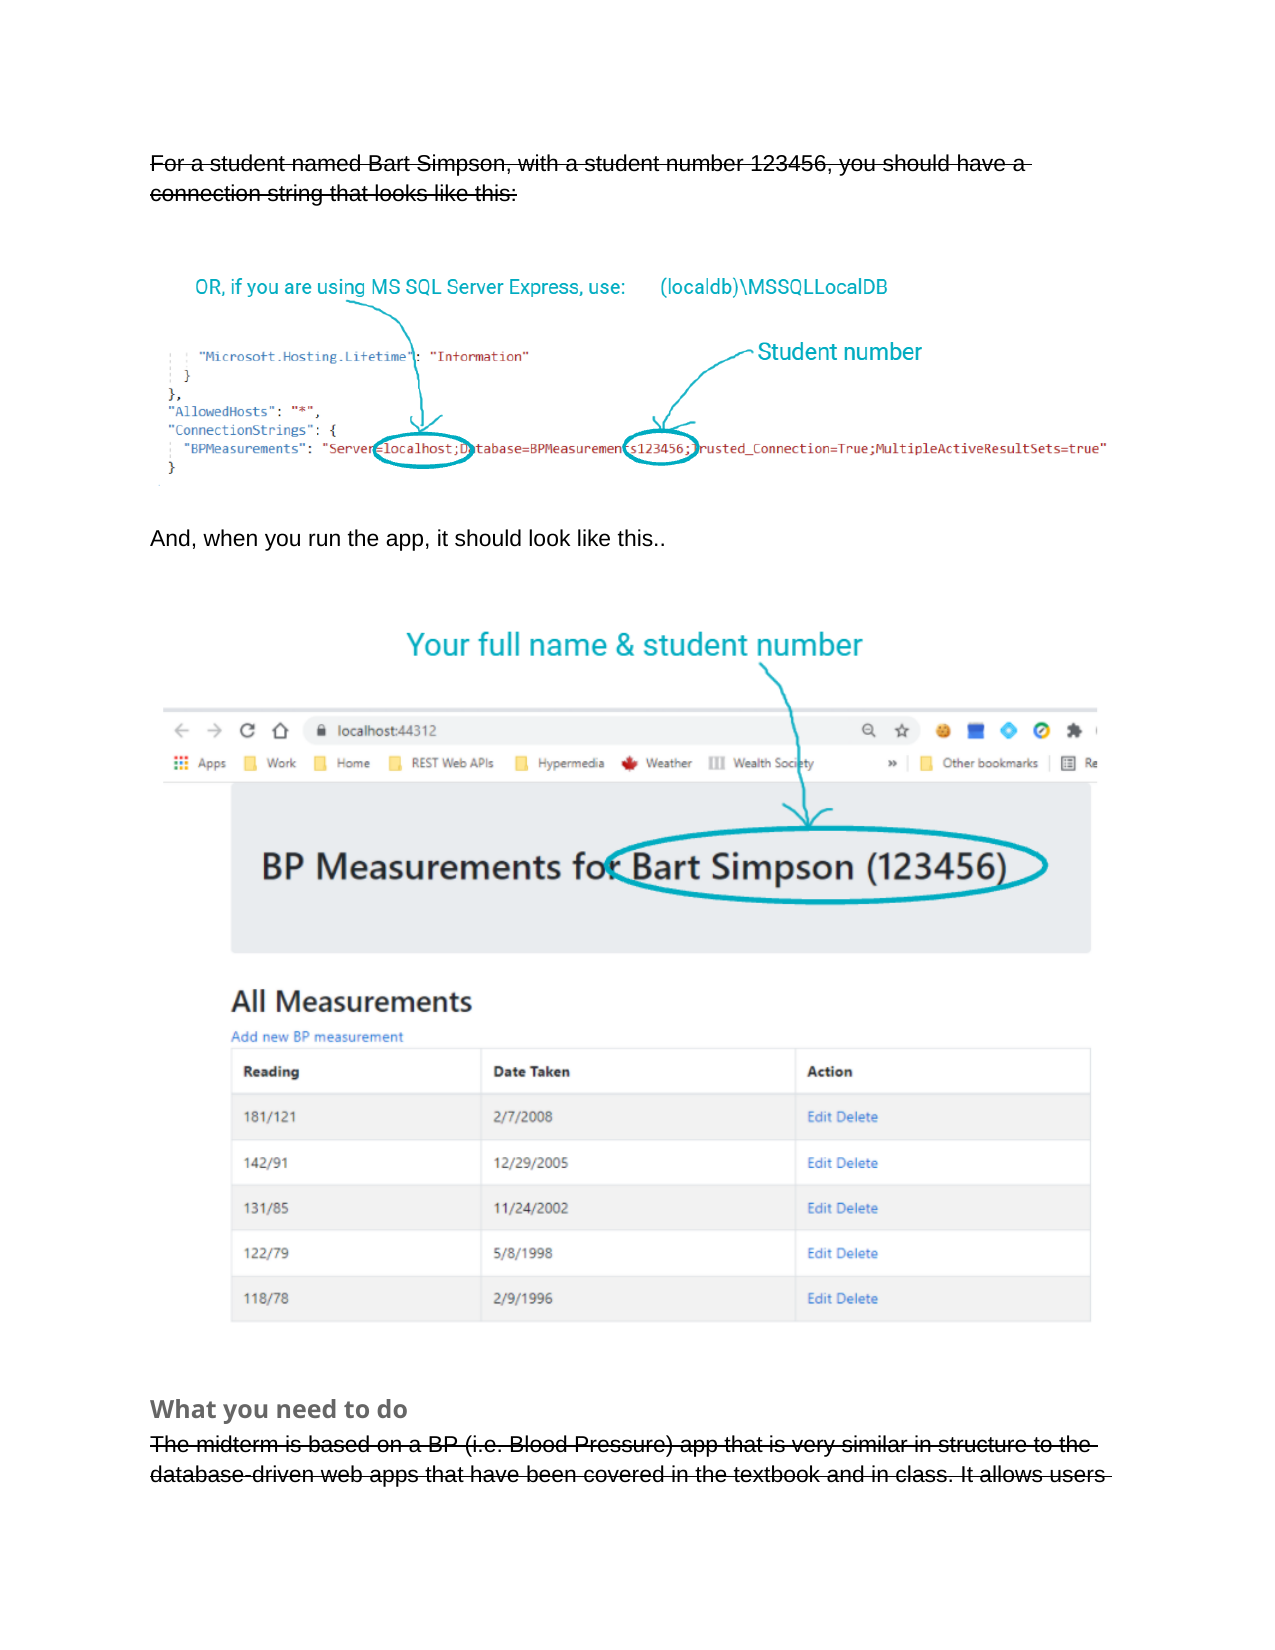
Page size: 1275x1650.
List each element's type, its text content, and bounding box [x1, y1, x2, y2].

text And, when you run the app, it should look like this.. [150, 525, 1125, 551]
text For a student named Bart Simpson, with a student number 123456, you should have a connection string that looks like this: [150, 150, 1125, 207]
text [150, 1431, 1125, 1488]
picture [150, 585, 1125, 1342]
subtitle What you need to do [150, 1392, 1125, 1426]
picture [150, 240, 1125, 491]
